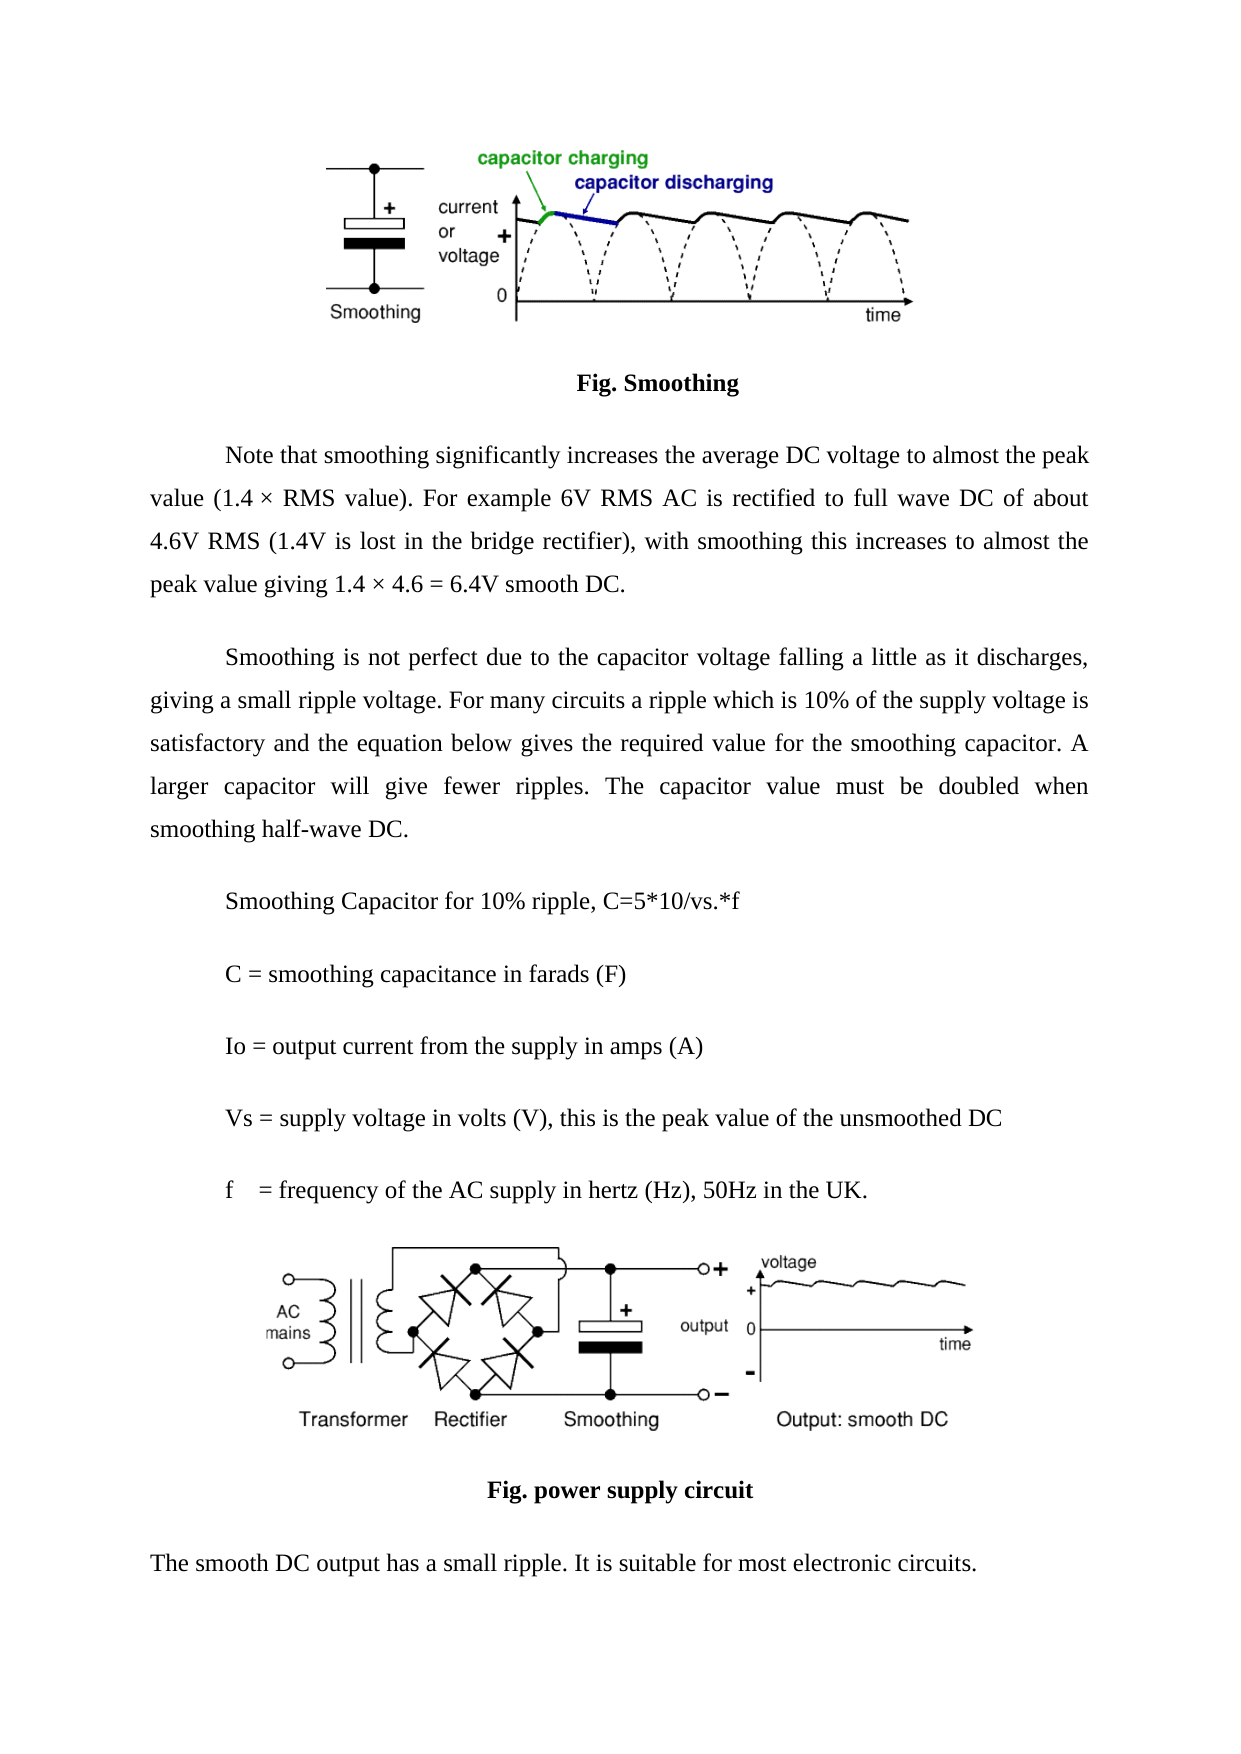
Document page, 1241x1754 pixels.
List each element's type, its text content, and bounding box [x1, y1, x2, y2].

subtitle Fig. power supply circuit [150, 1476, 1090, 1504]
subtitle Smoothing Capacitor for 10% ripple, C=5*10/vs.*f [150, 886, 1090, 915]
picture [326, 150, 915, 323]
picture [266, 1247, 974, 1431]
subtitle Note that smoothing significantly increases the average DC voltage to almost the peak value (1.4 × RMS value). For example 6V RMS AC is rectified to full wave DC of about 4.6V RMS (1.4V is lost in the bridge rectifier), with smoothing this increases to almost the peak value giving 1.4 × 4.6 = 6.4V smooth DC. [150, 440, 1090, 598]
subtitle Vs = supply voltage in volts (V), this is the peak value of the unsmoothed DC [150, 1103, 1090, 1132]
subtitle C = smoothing capacitance in farads (F) [150, 959, 1090, 987]
subtitle Smoothing is not perfect due to the capacitor voltage falling a little as it discharges, giving a small ripple voltage. For many circuits a ripple which is 10% of the supply voltage is satisfactory and the equation below gives the required value for the smoothing capacitor. A larger capacitor will give fewer ripples. The capacitor value must be doubled when smoothing half-wave DC. [150, 642, 1090, 843]
subtitle Io = output current from the supply in amps (A) [150, 1031, 1090, 1060]
subtitle f = frequency of the AC supply in hertz (Hz), 50Hz in the UK. [150, 1176, 1090, 1204]
subtitle Fig. Smoothing [150, 368, 1090, 396]
text The smooth DC output has a small ripple. It is suitable for most electronic circuits. [150, 1548, 1090, 1577]
